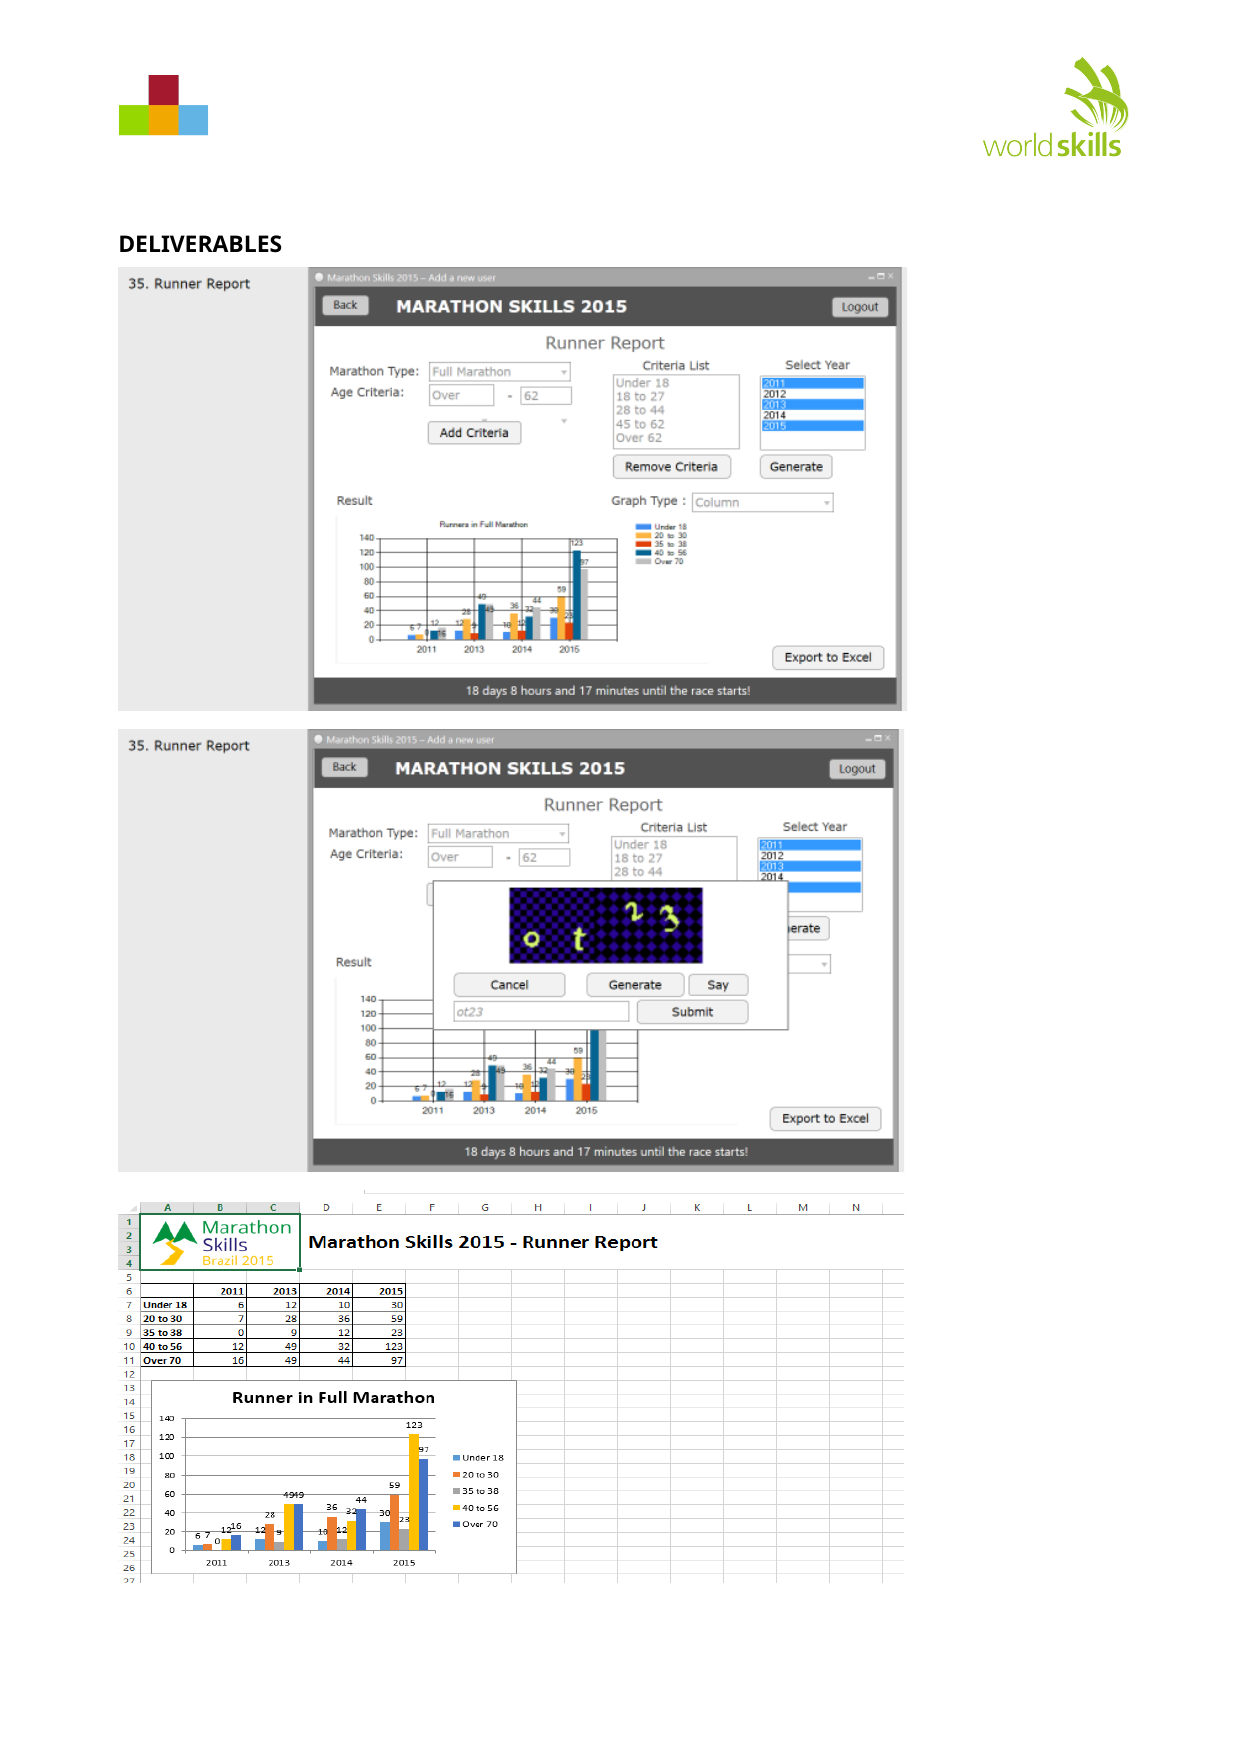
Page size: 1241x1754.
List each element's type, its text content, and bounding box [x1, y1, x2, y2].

picture [967, 40, 1145, 172]
picture [118, 1190, 905, 1583]
picture [118, 59, 209, 152]
picture [118, 267, 908, 711]
picture [118, 729, 905, 1172]
subtitle Deliverables [118, 228, 1122, 259]
